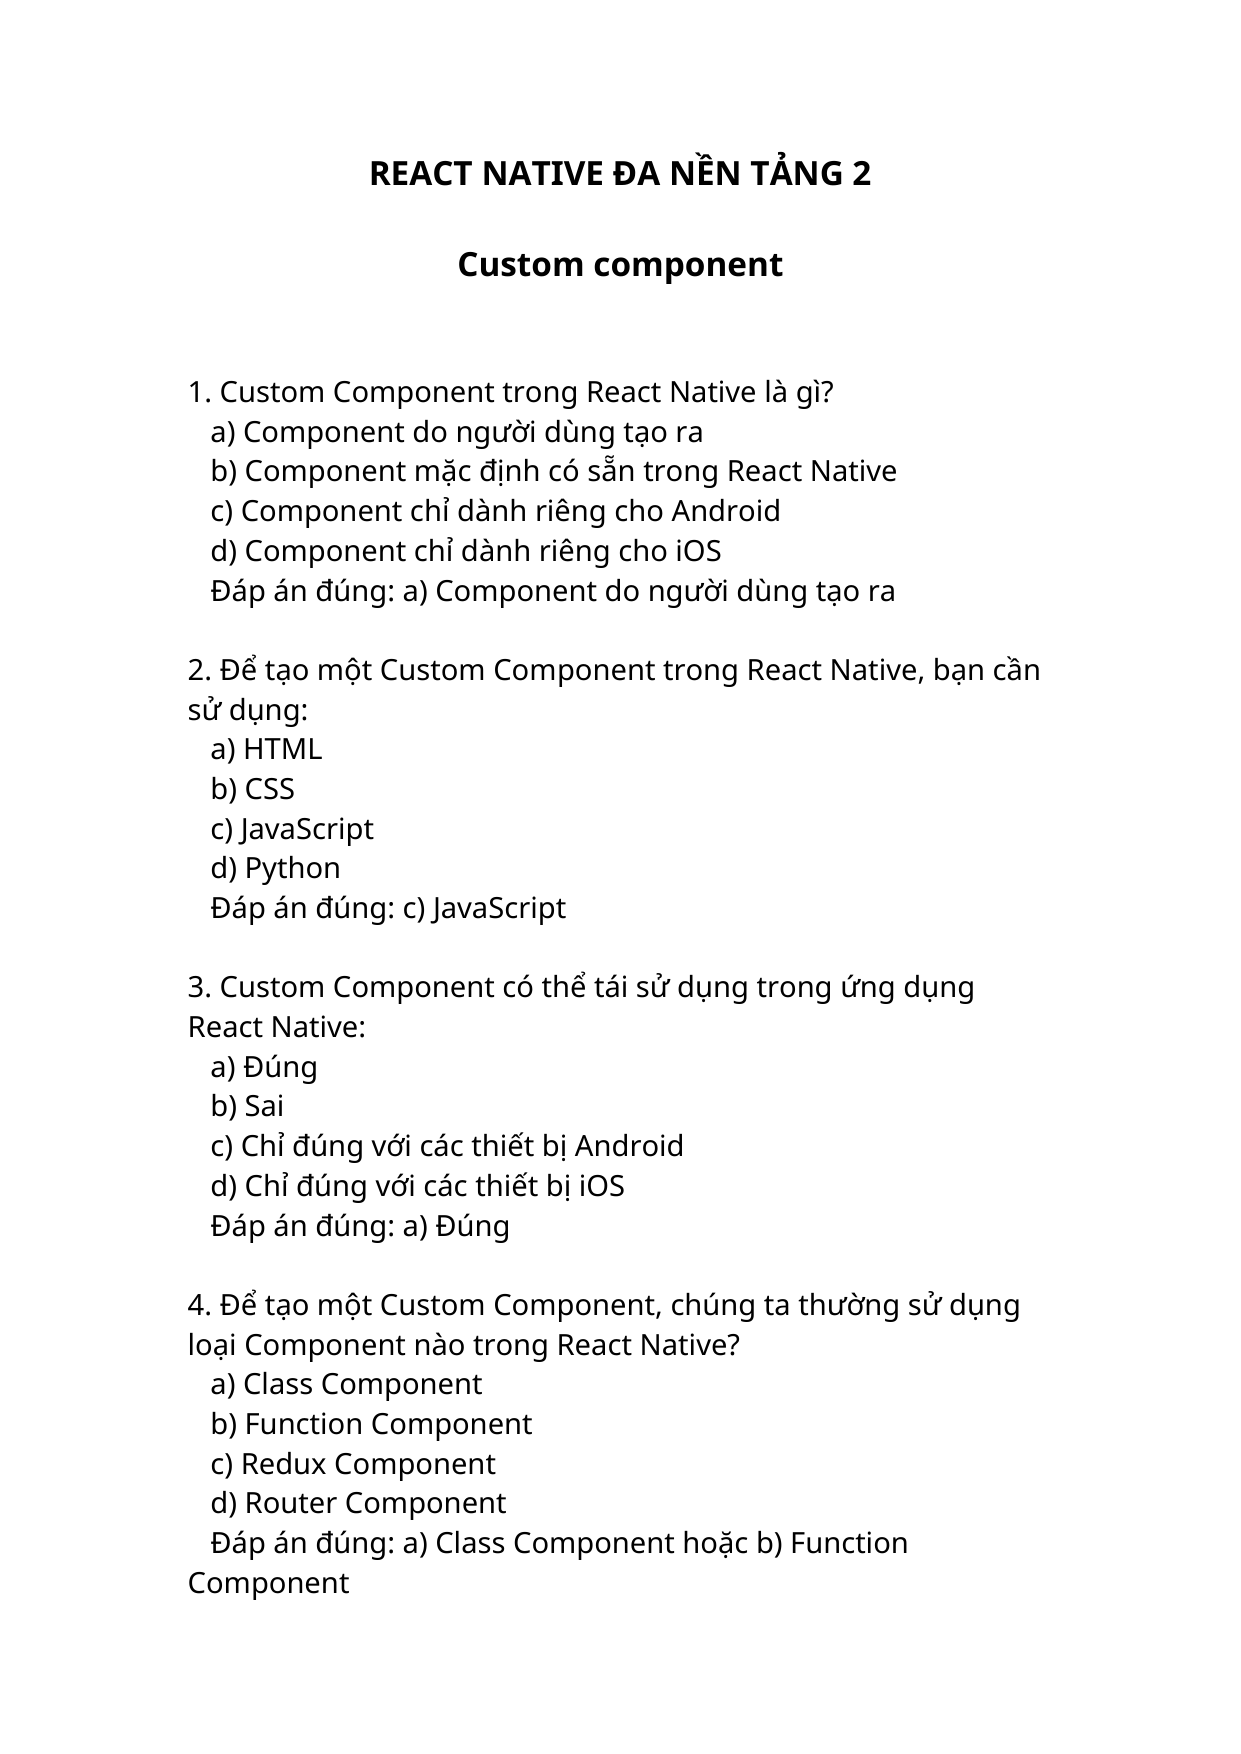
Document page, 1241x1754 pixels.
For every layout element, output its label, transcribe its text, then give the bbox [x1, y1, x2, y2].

list c) Chỉ đúng với các thiết bị Android [187, 1125, 1053, 1165]
list Đáp án đúng: a) Đúng [187, 1205, 1053, 1244]
list b) Sai [187, 1086, 1053, 1125]
text Custom component [187, 241, 1053, 286]
list a) Class Component [187, 1363, 1053, 1403]
list Đáp án đúng: a) Class Component hoặc b) Function Component [187, 1522, 1053, 1602]
list 4. Để tạo một Custom Component, chúng ta thường sử dụng loại Component nào trong React Native? [187, 1284, 1053, 1363]
list d) Component chỉ dành riêng cho iOS [187, 530, 1053, 570]
list b) Component mặc định có sẵn trong React Native [187, 451, 1053, 490]
list b) CSS [187, 768, 1053, 808]
list d) Chỉ đúng với các thiết bị iOS [187, 1165, 1053, 1205]
list Đáp án đúng: a) Component do người dùng tạo ra [187, 570, 1053, 609]
list a) Đúng [187, 1046, 1053, 1086]
list a) Component do người dùng tạo ra [187, 411, 1053, 451]
list c) Component chỉ dành riêng cho Android [187, 490, 1053, 530]
list d) Router Component [187, 1483, 1053, 1522]
list d) Python [187, 848, 1053, 887]
list Đáp án đúng: c) JavaScript [187, 887, 1053, 927]
list c) Redux Component [187, 1443, 1053, 1483]
list 3. Custom Component có thể tái sử dụng trong ứng dụng React Native: [187, 967, 1053, 1046]
list c) JavaScript [187, 808, 1053, 848]
list b) Function Component [187, 1403, 1053, 1443]
list a) HTML [187, 728, 1053, 768]
list 2. Để tạo một Custom Component trong React Native, bạn cần sử dụng: [187, 649, 1053, 728]
text REACT NATIVE ĐA NỀN TẢNG 2 [187, 150, 1053, 195]
list 1. Custom Component trong React Native là gì? [187, 371, 1053, 411]
